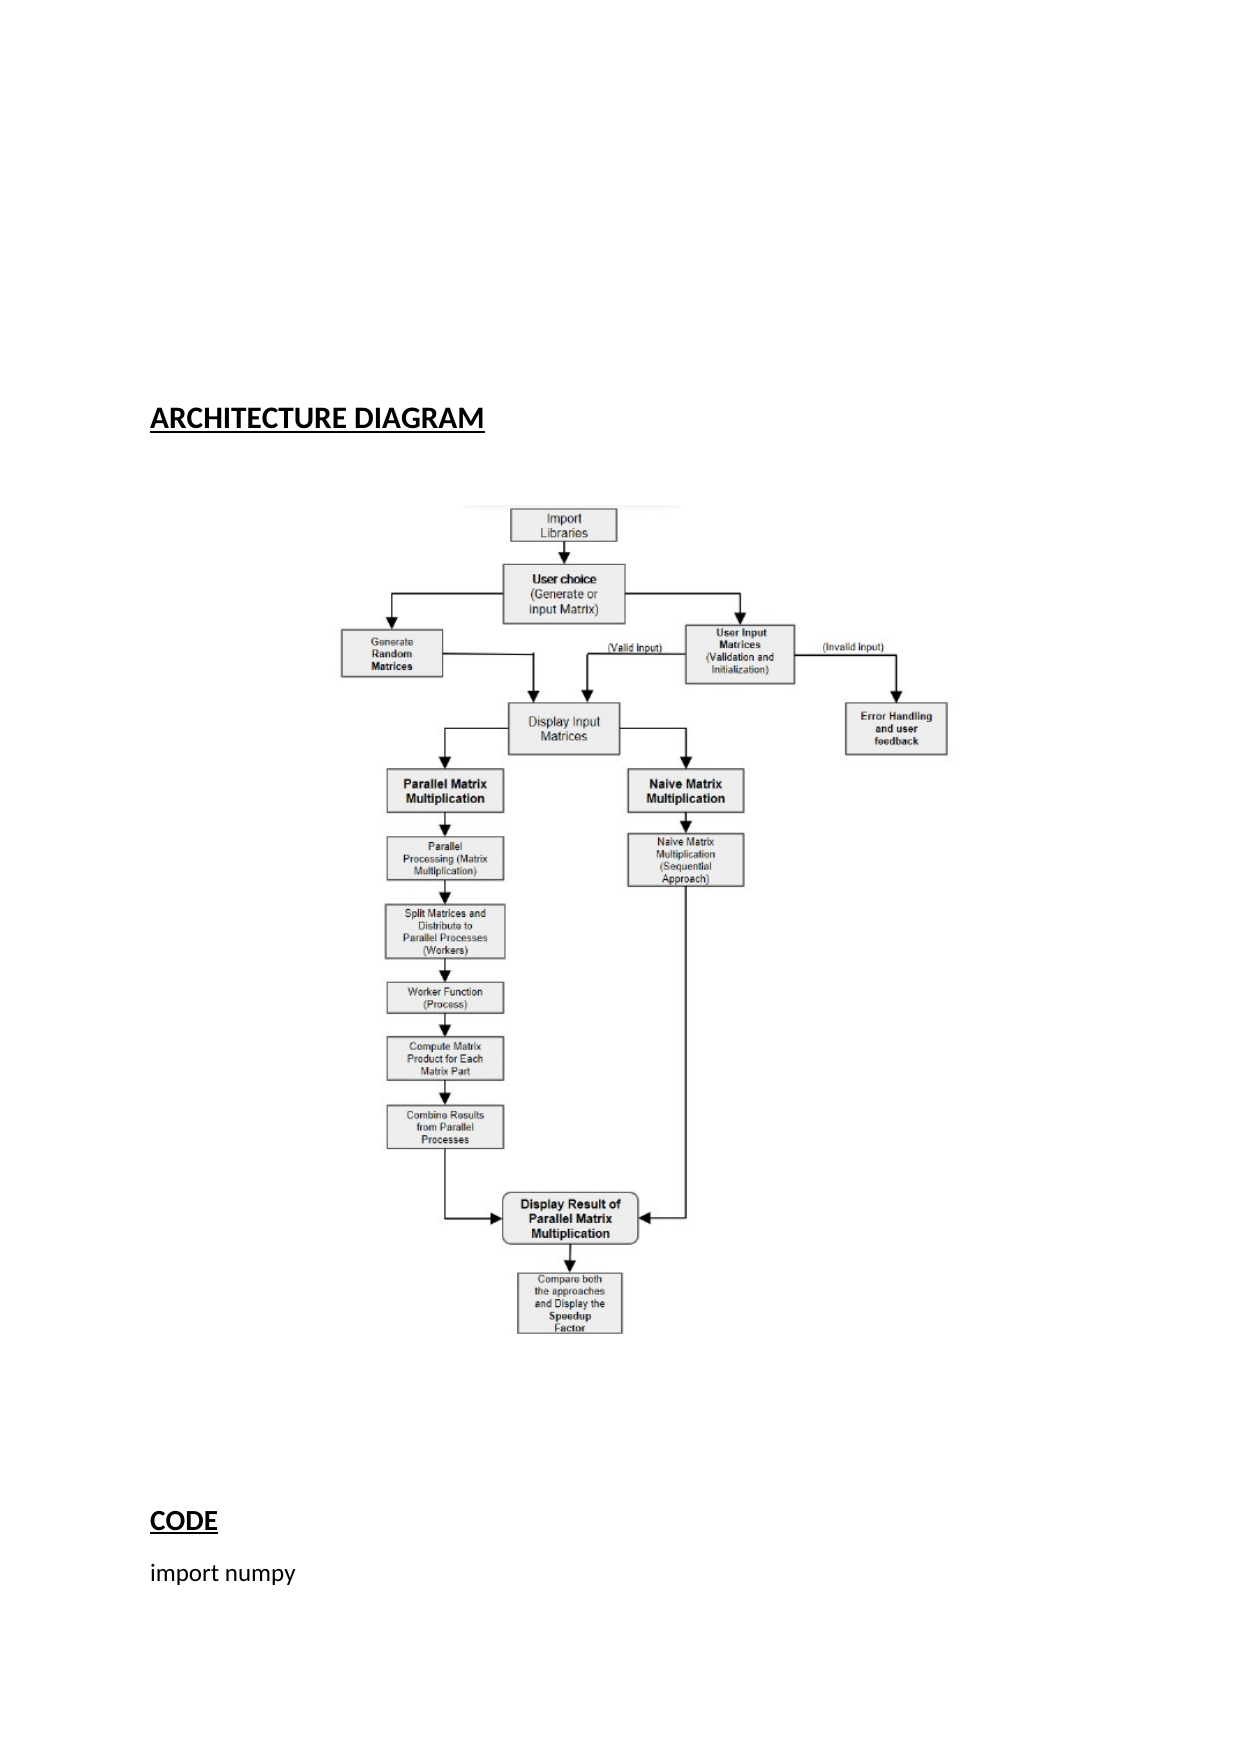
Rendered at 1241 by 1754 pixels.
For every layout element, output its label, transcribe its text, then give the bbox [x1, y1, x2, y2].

text ARCHITECTURE DIAGRAM [150, 398, 1090, 436]
text CODE [150, 1502, 1090, 1538]
text import numpy [150, 1557, 1090, 1588]
picture [150, 505, 1091, 1335]
